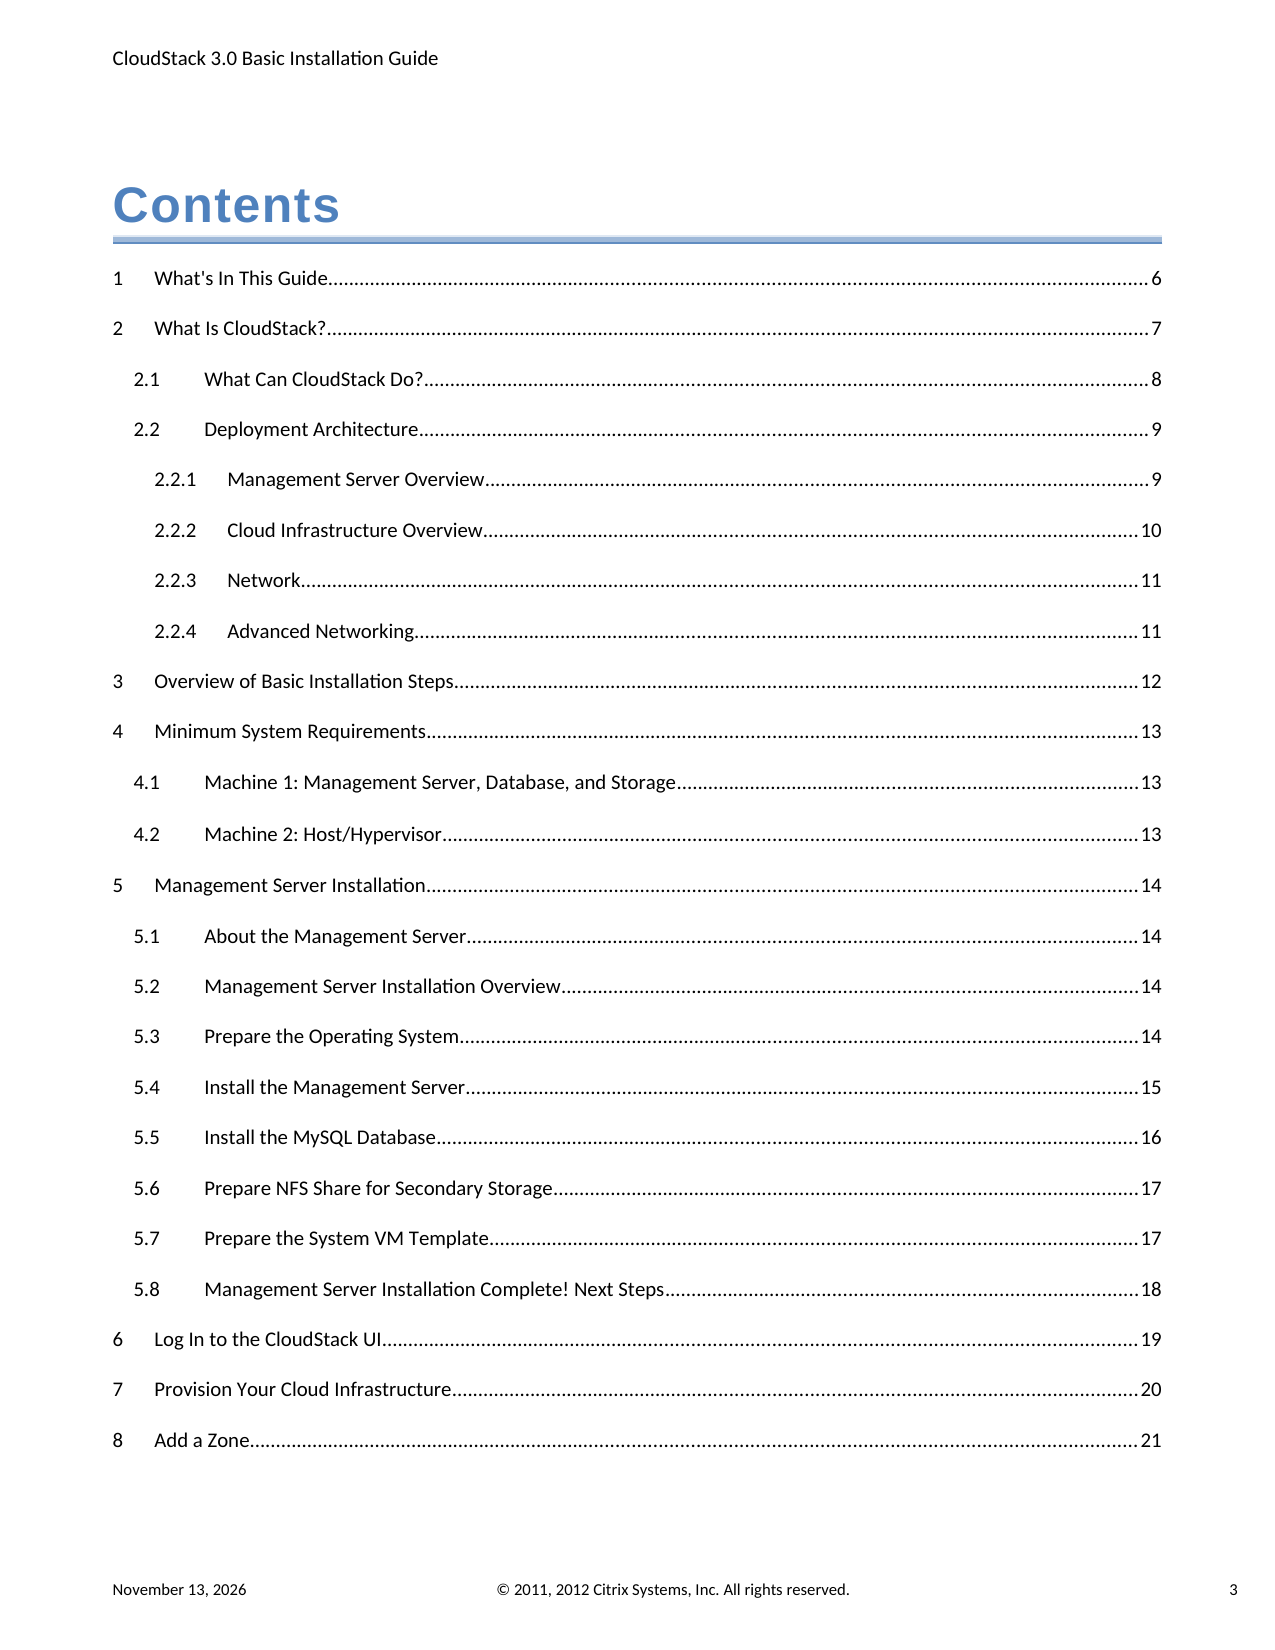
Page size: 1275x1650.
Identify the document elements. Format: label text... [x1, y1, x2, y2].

text 6 Log In to the CloudStack UI 19 [112, 1326, 1162, 1352]
text 4 Minimum System Requirements 13 [112, 719, 1162, 744]
text 2.2.3 Network 11 [154, 567, 1162, 593]
text 4.1 Machine 1: Management Server, Database, and Storage 13 [133, 769, 1162, 794]
text 8 Add a Zone 21 [112, 1427, 1162, 1452]
text 2.2 Deployment Architecture 9 [133, 416, 1162, 442]
text 5.2 Management Server Installation Overview 14 [133, 973, 1162, 999]
text 2 What Is CloudStack? 7 [112, 315, 1162, 341]
text 5.6 Prepare NFS Share for Secondary Storage 17 [133, 1175, 1162, 1200]
text 5.1 About the Management Server 14 [133, 923, 1162, 948]
text 1 What's In This Guide 6 [112, 265, 1162, 290]
text 5.3 Prepare the Operating System 14 [133, 1024, 1162, 1049]
text 4.2 ​Machine 2: Host/Hypervisor 13 [133, 819, 1162, 847]
text 2.2.2 Cloud Infrastructure Overview 10 [154, 517, 1162, 542]
text 5 Management Server Installation 14 [112, 872, 1162, 898]
text 5.7 Prepare the System VM Template 17 [133, 1225, 1162, 1251]
text 7 Provision Your Cloud Infrastructure 20 [112, 1377, 1162, 1402]
text 2.2.4 Advanced Networking 11 [154, 618, 1162, 643]
subtitle Contents [112, 175, 1162, 244]
text 3 Overview of Basic Installation Steps 12 [112, 668, 1162, 694]
text 2.2.1 Management Server Overview 9 [154, 467, 1162, 492]
text 5.4 Install the Management Server 15 [133, 1074, 1162, 1099]
text 5.5 Install the MySQL Database 16 [133, 1124, 1162, 1150]
text 5.8 Management Server Installation Complete! Next Steps 18 [133, 1276, 1162, 1301]
text 2.1 What Can CloudStack Do? 8 [133, 366, 1162, 391]
